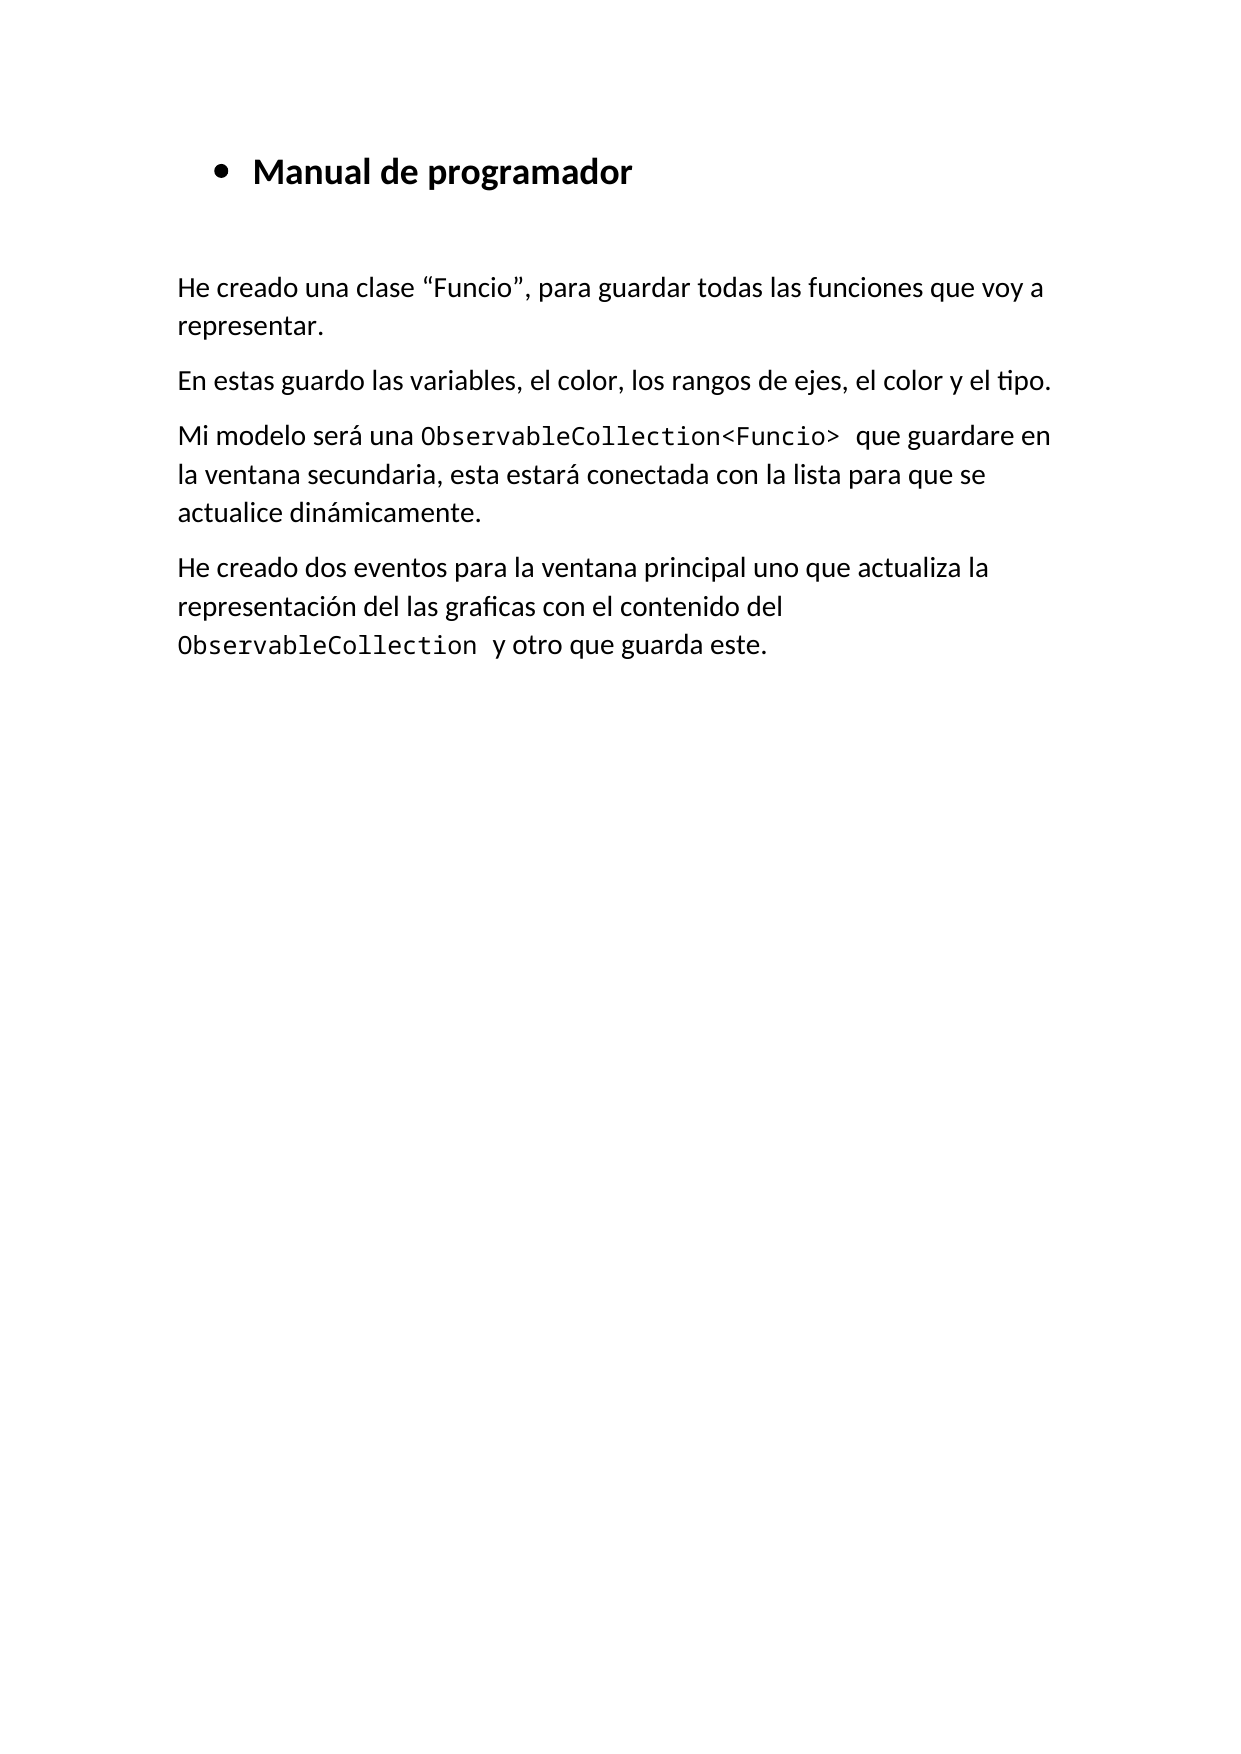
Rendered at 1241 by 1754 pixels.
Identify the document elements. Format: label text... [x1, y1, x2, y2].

text Mi modelo será una ObservableCollection<Funcio> que guardare en la ventana secundaria, esta estará conectada con la lista para que se actualice dinámicamente. [177, 417, 1063, 530]
text He creado dos eventos para la ventana principal uno que actualiza la representación del las graficas con el contenido del ObservableCollection y otro que guarda este. [177, 549, 1063, 662]
list Manual de programador [215, 148, 1063, 193]
text En estas guardo las variables, el color, los rangos de ejes, el color y el tipo. [177, 362, 1063, 398]
text He creado una clase “Funcio”, para guardar todas las funciones que voy a representar. [177, 269, 1063, 343]
